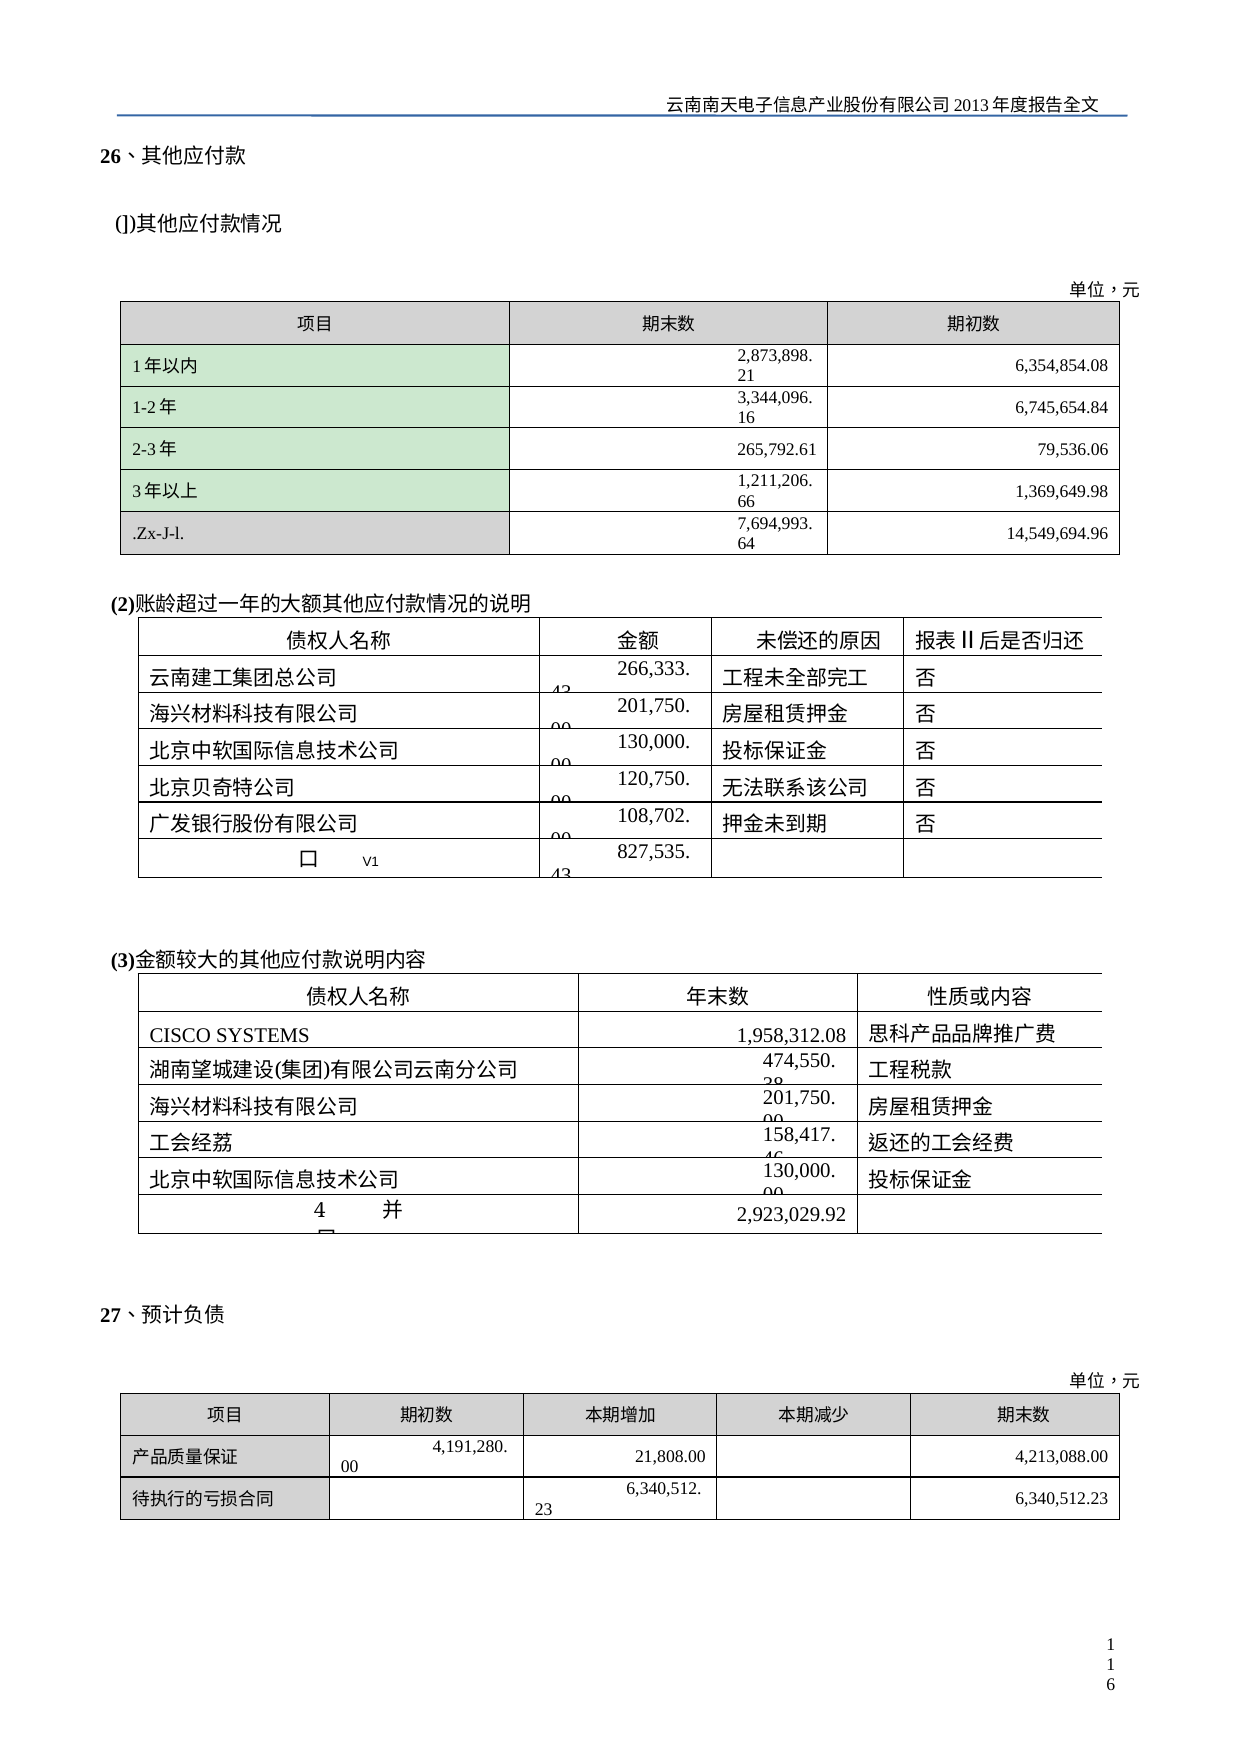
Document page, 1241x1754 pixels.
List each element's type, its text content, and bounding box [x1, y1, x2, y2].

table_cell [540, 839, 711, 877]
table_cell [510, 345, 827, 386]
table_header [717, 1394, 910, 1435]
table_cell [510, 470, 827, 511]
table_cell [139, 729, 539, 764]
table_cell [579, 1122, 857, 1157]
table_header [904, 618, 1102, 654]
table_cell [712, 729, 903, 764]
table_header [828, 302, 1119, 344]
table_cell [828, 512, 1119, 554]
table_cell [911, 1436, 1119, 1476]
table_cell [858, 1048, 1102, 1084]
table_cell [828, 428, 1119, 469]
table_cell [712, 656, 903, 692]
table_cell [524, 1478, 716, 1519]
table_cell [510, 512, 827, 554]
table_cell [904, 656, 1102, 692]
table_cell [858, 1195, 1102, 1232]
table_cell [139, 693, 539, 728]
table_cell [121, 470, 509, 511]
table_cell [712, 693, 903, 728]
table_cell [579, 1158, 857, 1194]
text 单位，元 [100, 1368, 1140, 1392]
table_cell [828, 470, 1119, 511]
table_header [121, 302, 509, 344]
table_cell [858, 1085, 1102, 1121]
text (])其他应付款情况 [100, 209, 1140, 237]
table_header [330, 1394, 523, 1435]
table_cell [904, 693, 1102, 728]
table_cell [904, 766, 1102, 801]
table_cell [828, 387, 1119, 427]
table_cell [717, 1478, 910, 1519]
text 单位，元 [100, 277, 1140, 301]
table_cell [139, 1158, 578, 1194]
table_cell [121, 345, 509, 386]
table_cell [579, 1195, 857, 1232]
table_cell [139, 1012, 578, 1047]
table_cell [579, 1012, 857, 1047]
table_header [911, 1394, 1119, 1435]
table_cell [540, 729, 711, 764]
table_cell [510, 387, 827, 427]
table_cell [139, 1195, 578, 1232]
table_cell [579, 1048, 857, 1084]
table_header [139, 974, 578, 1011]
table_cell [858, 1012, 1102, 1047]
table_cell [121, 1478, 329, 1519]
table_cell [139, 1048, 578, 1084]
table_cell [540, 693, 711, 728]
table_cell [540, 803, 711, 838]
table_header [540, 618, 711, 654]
text 27、预计负债 [100, 1300, 1140, 1329]
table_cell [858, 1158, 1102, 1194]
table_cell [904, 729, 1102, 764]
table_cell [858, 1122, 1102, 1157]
text 26、其他应付款 [100, 141, 1140, 169]
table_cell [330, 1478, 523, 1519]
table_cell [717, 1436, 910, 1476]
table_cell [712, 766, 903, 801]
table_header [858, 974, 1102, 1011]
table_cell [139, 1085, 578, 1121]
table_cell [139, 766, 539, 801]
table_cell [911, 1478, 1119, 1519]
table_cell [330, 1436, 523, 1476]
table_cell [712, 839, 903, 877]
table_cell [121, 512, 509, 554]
text (3)金额较大的其他应付款说明内容 [111, 945, 1140, 973]
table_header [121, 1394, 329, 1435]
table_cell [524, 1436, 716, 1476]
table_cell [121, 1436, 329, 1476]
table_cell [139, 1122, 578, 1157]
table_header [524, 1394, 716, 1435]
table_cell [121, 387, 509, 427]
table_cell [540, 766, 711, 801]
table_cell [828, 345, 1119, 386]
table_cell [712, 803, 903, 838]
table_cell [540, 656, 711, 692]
text (2)账龄超过一年的大额其他应付款情况的说明 [111, 589, 1140, 617]
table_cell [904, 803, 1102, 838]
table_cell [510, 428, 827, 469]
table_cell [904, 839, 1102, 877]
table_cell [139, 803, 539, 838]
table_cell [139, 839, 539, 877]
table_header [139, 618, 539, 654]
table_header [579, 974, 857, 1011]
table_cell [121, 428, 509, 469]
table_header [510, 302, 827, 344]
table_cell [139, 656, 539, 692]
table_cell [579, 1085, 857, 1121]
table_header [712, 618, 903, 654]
